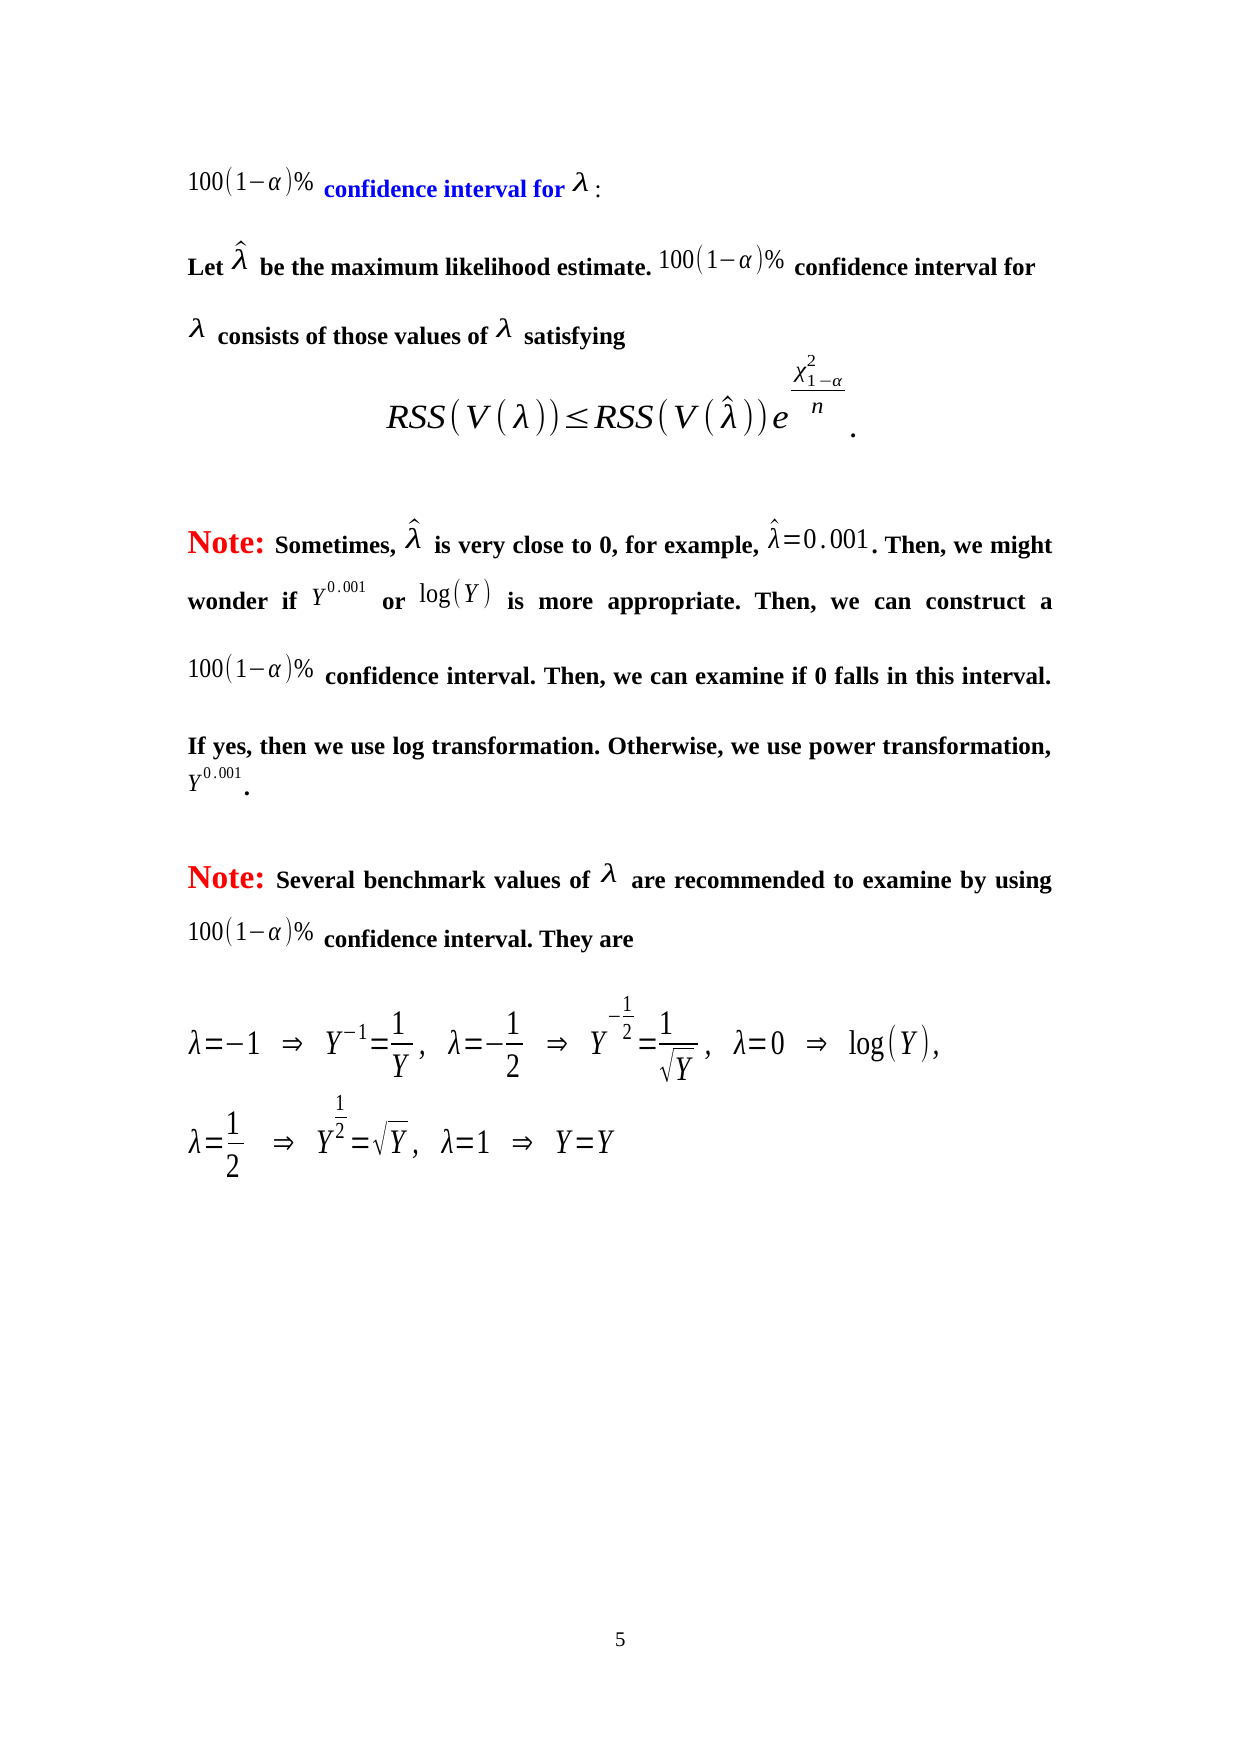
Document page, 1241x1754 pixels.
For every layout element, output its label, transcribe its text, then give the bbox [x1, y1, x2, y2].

text Note: Several benchmark values of are recommended to examine by using confidence interval. They are [187, 839, 1053, 989]
text Let be the maximum likelihood estimate. confidence interval for consists of those values of satisfying [187, 239, 1053, 352]
text confidence interval for : [187, 164, 1053, 239]
text Note: Sometimes, is very close to 0, for example, . Then, we might wonder if or is more appropriate. Then, we can construct a confidence interval. Then, we can examine if 0 falls in this interval. If yes, then we use log transformation. Otherwise, we use power transformation, . [187, 502, 1053, 802]
text . [187, 352, 1053, 464]
